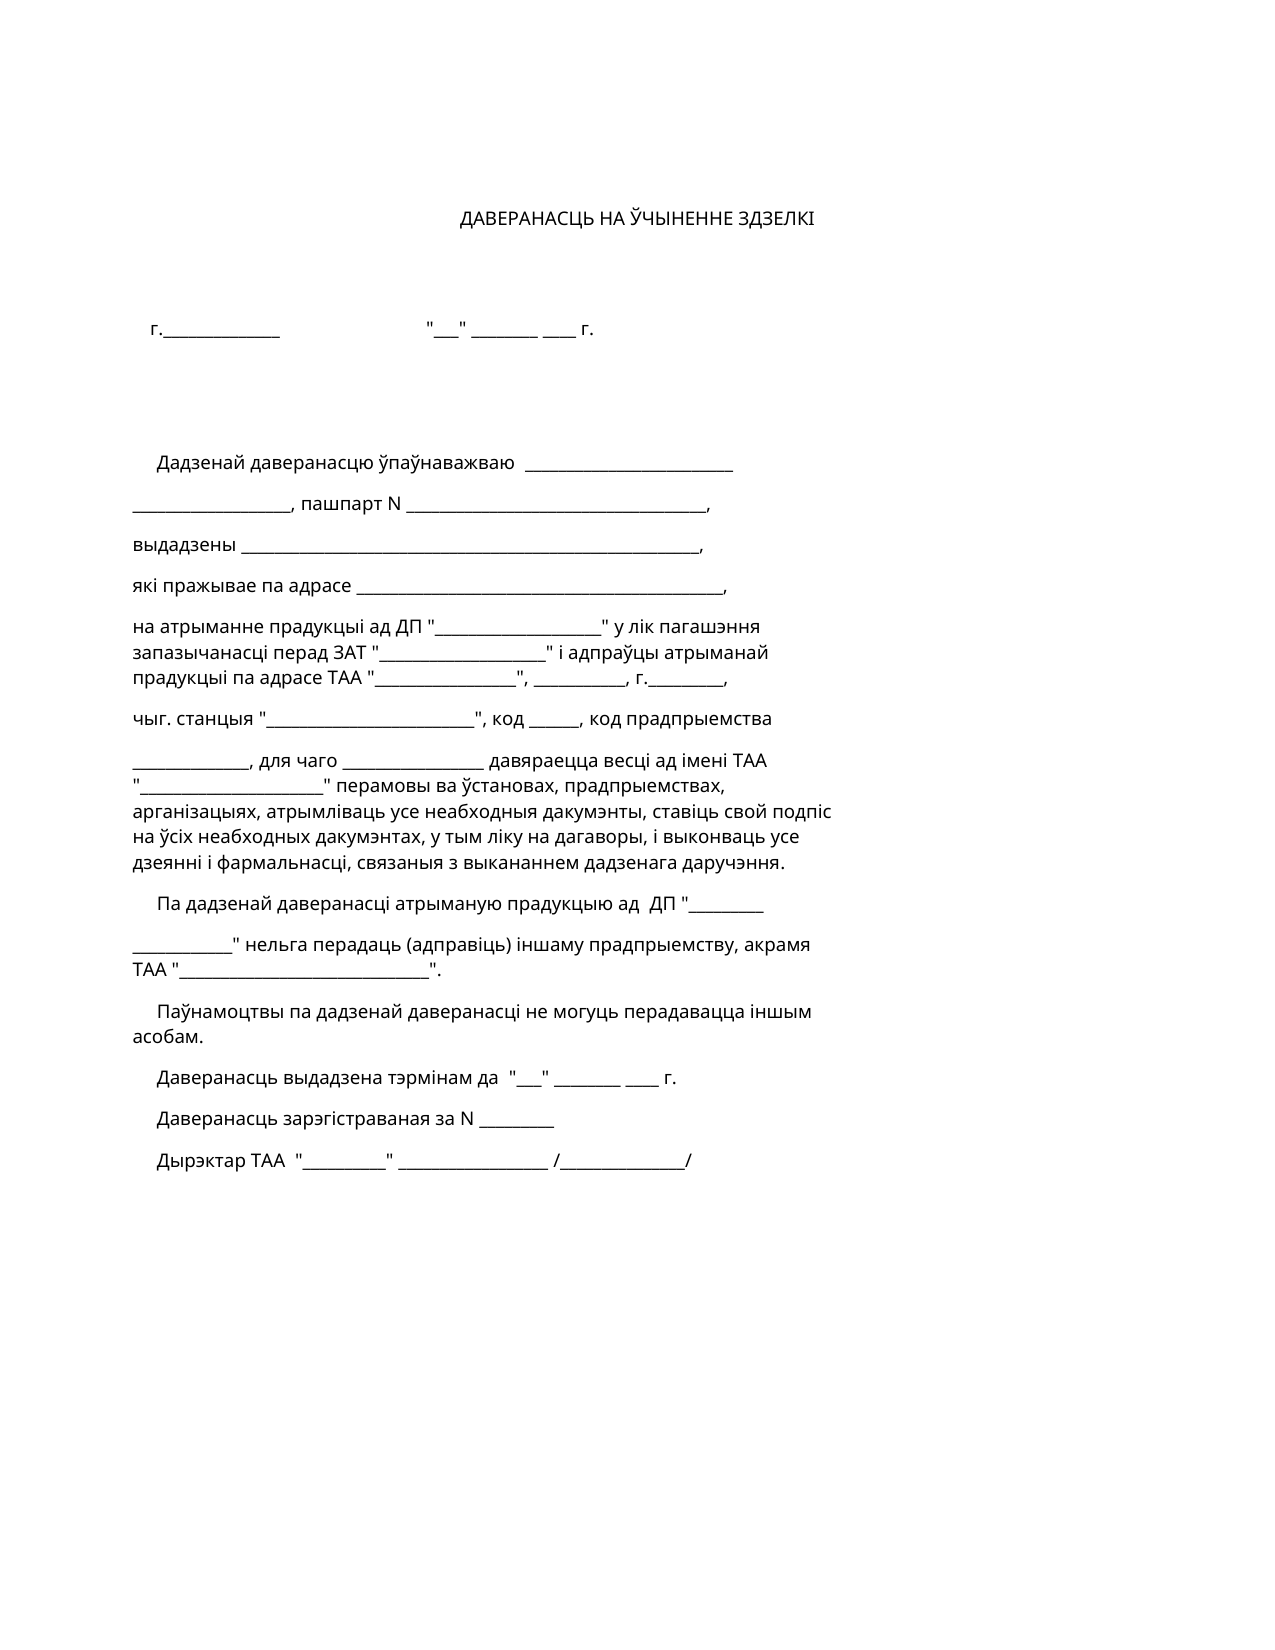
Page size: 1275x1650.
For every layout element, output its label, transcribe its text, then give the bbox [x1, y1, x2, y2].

text які пражывае па адрасе ____________________________________________, [132, 572, 836, 598]
text выдадзены _______________________________________________________, [132, 531, 836, 557]
text г.______________ "___" ________ ____ г. [150, 316, 1125, 341]
text ____________" нельга перадаць (адправіць) іншаму прадпрыемству, акрамя ТАА "______________________________". [132, 931, 836, 982]
text Па дадзенай даверанасці атрыманую прадукцыю ад ДП "_________ [132, 890, 836, 916]
text Даверанасць зарэгістраваная за N _________ [132, 1106, 836, 1131]
text Паўнамоцтвы па дадзенай даверанасці не могуць перадавацца іншым асобам. [132, 998, 836, 1049]
text на атрыманне прадукцыі ад ДП "____________________" у лік пагашэння запазычанасці перад ЗАТ "____________________" і адпраўцы атрыманай прадукцыі па адрасе ТАА "_________________", ___________, г._________, [132, 613, 836, 690]
text Дырэктар ТАА "__________" __________________ /_______________/ [132, 1147, 836, 1172]
text ______________, для чаго _________________ давяраецца весці ад імені ТАА "______________________" перамовы ва ўстановах, прадпрыемствах, арганізацыях, атрымліваць усе неабходныя дакумэнты, ставіць свой подпіс на ўсіх неабходных дакумэнтах, у тым ліку на дагаворы, і выконваць усе дзеянні і фармальнасці, связаныя з выкананнем дадзенага даручэння. [132, 747, 836, 874]
text Дадзенай даверанасцю ўпаўнаважваю _________________________ [132, 449, 836, 474]
text ___________________, пашпарт N ____________________________________, [132, 490, 836, 516]
text Даверанасць выдадзена тэрмінам да "___" ________ ____ г. [132, 1064, 836, 1090]
text чыг. станцыя "_________________________", код ______, код прадпрыемства [132, 706, 836, 731]
text ДАВЕРАНАСЦЬ НА ЎЧЫНЕННЕ ЗДЗЕЛКІ [150, 205, 1125, 231]
